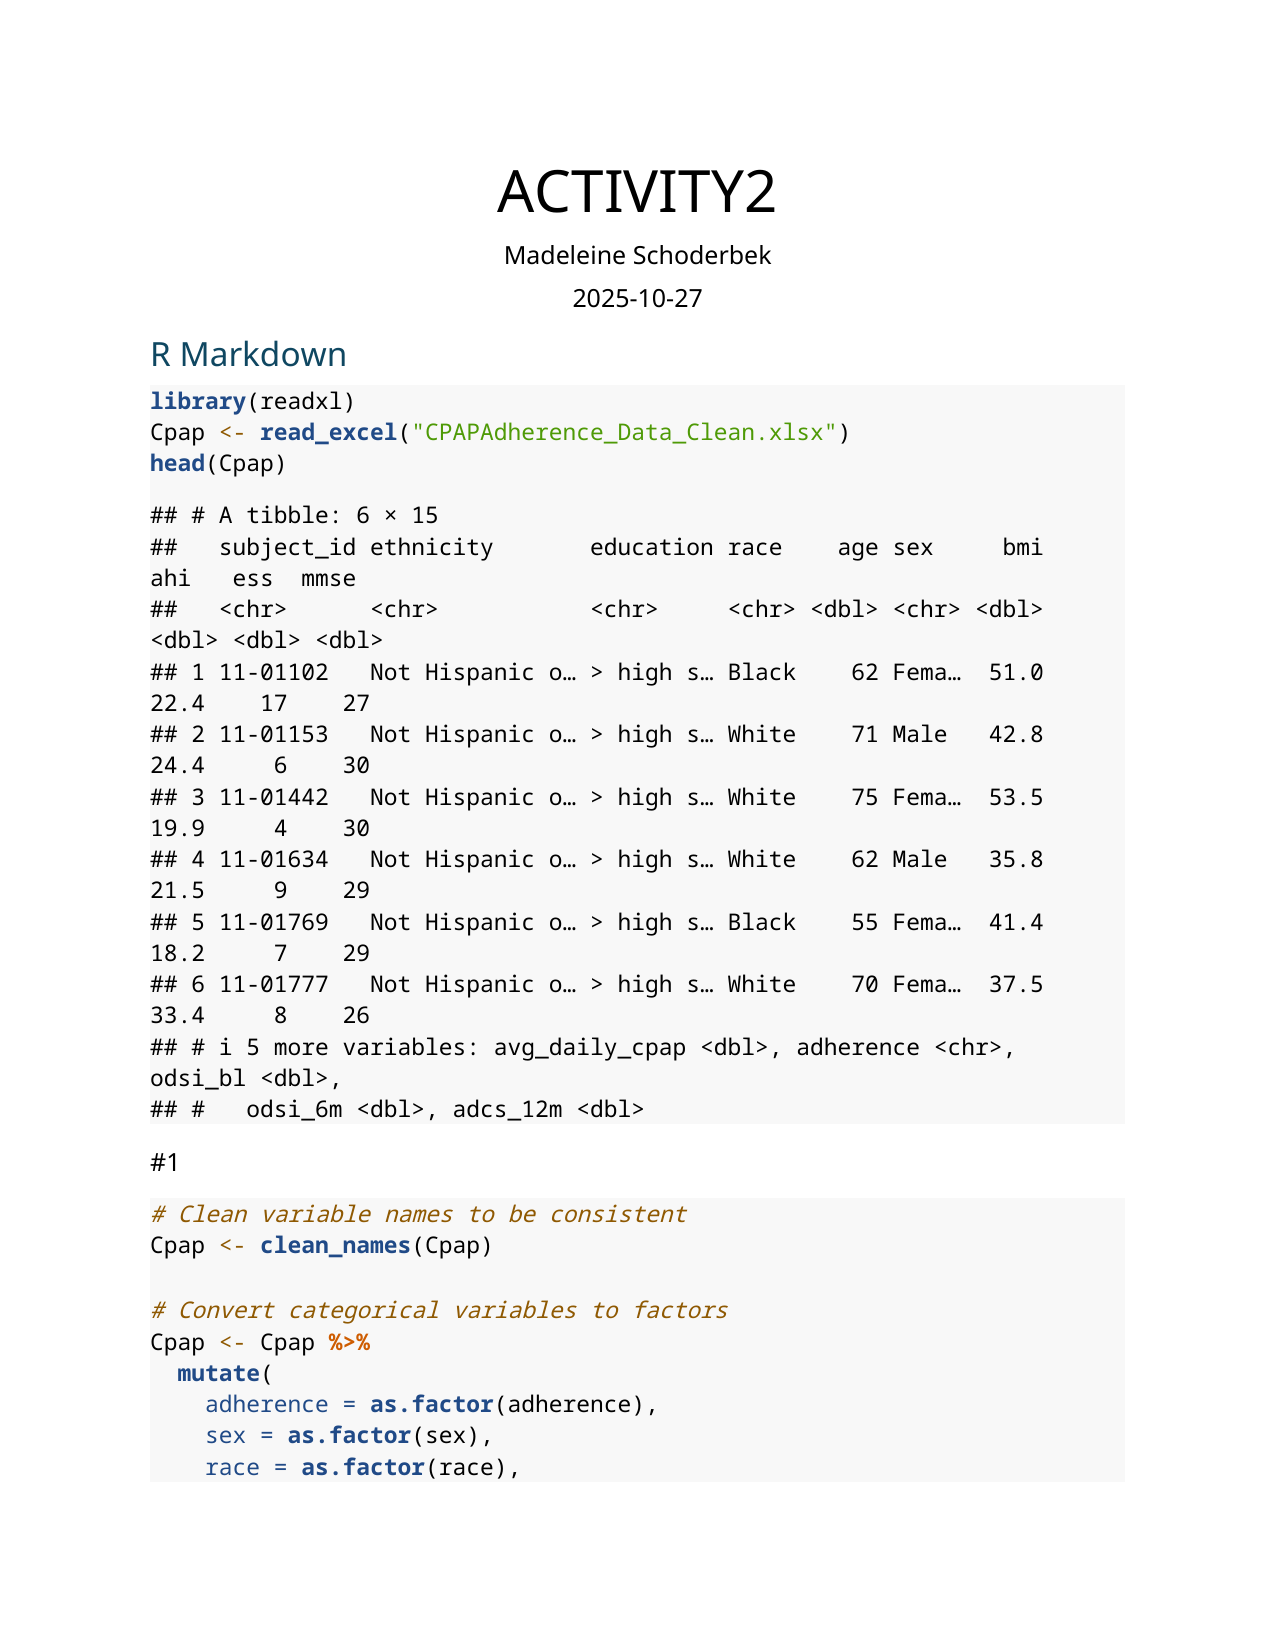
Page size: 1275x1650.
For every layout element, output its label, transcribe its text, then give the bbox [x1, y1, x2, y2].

subtitle R Markdown [150, 331, 1125, 376]
text library(readxl) Cpap <- read_excel("CPAPAdherence_Data_Clean.xlsx") head(Cpap) [287, 385, 1125, 478]
text ## # A tibble: 6 × 15 ## subject_id ethnicity education race age sex bmi ahi ess mmse ## <chr> <chr> <chr> <chr> <dbl> <chr> <dbl> <dbl> <dbl> <dbl> ## 1 11-01102 Not Hispanic o… > high s… Black 62 Fema… 51.0 22.4 17 27 ## 2 11-01153 Not Hispanic o… > high s… White 71 Male 42.8 24.4 6 30 ## 3 11-01442 Not Hispanic o… > high s… White 75 Fema… 53.5 19.9 4 30 ## 4 11-01634 Not Hispanic o… > high s… White 62 Male 35.8 21.5 9 29 ## 5 11-01769 Not Hispanic o… > high s… Black 55 Fema… 41.4 18.2 7 29 ## 6 11-01777 Not Hispanic o… > high s… White 70 Fema… 37.5 33.4 8 26 ## # ℹ 5 more variables: avg_daily_cpap <dbl>, adherence <chr>, odsi_bl <dbl>, ## # odsi_6m <dbl>, adcs_12m <dbl> [150, 499, 1125, 1124]
text #1 [150, 1145, 1125, 1179]
text 2025-10-27 [150, 280, 1125, 314]
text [150, 1198, 1125, 1482]
text Madeleine Schoderbek [150, 238, 1125, 272]
title ACTIVITY2 [150, 150, 1125, 229]
